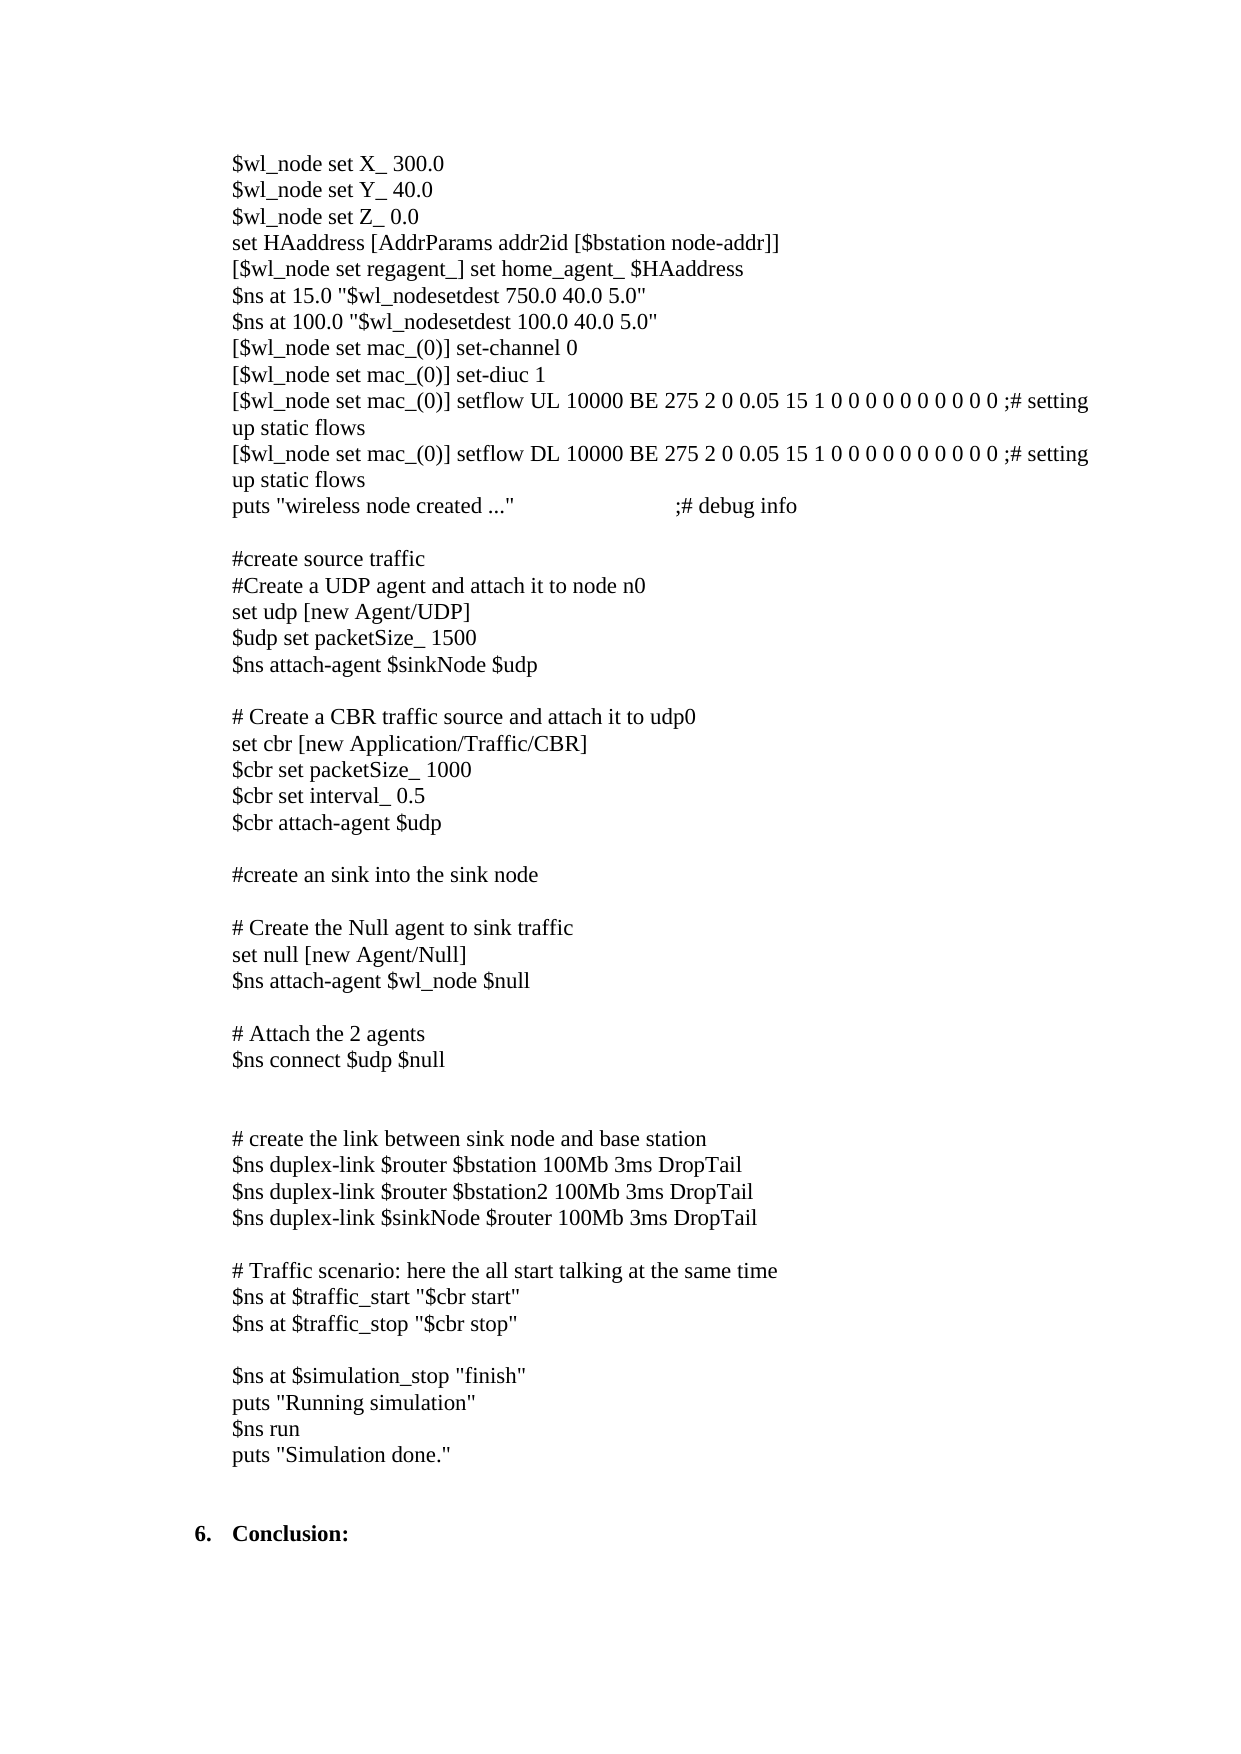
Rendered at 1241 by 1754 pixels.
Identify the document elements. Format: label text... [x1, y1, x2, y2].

text puts "wireless node created ..." ;# debug info [232, 493, 1090, 519]
text $cbr set packetSize_ 1000 [232, 756, 1090, 782]
text set cbr [new Application/Traffic/CBR] [232, 730, 1090, 756]
text #create source traffic [232, 545, 1090, 572]
text [$wl_node set mac_(0)] set-diuc 1 [232, 361, 1090, 387]
text set HAaddress [AddrParams addr2id [$bstation node-addr]] [232, 229, 1090, 255]
text # Create a CBR traffic source and attach it to udp0 [232, 703, 1090, 730]
text $ns attach-agent $sinkNode $udp [232, 651, 1090, 677]
text $ns duplex-link $sinkNode $router 100Mb 3ms DropTail [232, 1204, 1090, 1231]
text $ns at 100.0 "$wl_nodesetdest 100.0 40.0 5.0" [232, 308, 1090, 334]
text $wl_node set Z_ 0.0 [232, 203, 1090, 229]
text puts "Running simulation" [232, 1389, 1090, 1415]
text # Create the Null agent to sink traffic [232, 914, 1090, 941]
text # Traffic scenario: here the all start talking at the same time [232, 1257, 1090, 1283]
text # Attach the 2 agents [232, 1020, 1090, 1046]
text [$wl_node set mac_(0)] setflow DL 10000 BE 275 2 0 0.05 15 1 0 0 0 0 0 0 0 0 0 0 ;# setting up static flows [232, 440, 1090, 493]
text $cbr attach-agent $udp [232, 809, 1090, 835]
text [$wl_node set regagent_] set home_agent_ $HAaddress [232, 255, 1090, 282]
text # create the link between sink node and base station [232, 1125, 1090, 1151]
text [$wl_node set mac_(0)] set-channel 0 [232, 334, 1090, 361]
text set udp [new Agent/UDP] [232, 598, 1090, 624]
text [$wl_node set mac_(0)] setflow UL 10000 BE 275 2 0 0.05 15 1 0 0 0 0 0 0 0 0 0 0 ;# setting up static flows [232, 387, 1090, 440]
text $wl_node set X_ 300.0 [232, 150, 1090, 176]
text $ns run [232, 1415, 1090, 1441]
list Conclusion: [194, 1520, 1078, 1547]
text $ns duplex-link $router $bstation 100Mb 3ms DropTail [232, 1151, 1090, 1178]
text $ns at 15.0 "$wl_nodesetdest 750.0 40.0 5.0" [232, 282, 1090, 308]
text $wl_node set Y_ 40.0 [232, 176, 1090, 203]
text $ns duplex-link $router $bstation2 100Mb 3ms DropTail [232, 1178, 1090, 1204]
text puts "Simulation done." [232, 1441, 1090, 1468]
text $ns at $simulation_stop "finish" [232, 1362, 1090, 1389]
text $ns connect $udp $null [232, 1046, 1090, 1072]
text $ns at $traffic_start "$cbr start" [232, 1283, 1090, 1309]
text $ns attach-agent $wl_node $null [232, 967, 1090, 993]
text $ns at $traffic_stop "$cbr stop" [232, 1309, 1090, 1336]
text $udp set packetSize_ 1500 [232, 624, 1090, 651]
text #Create a UDP agent and attach it to node n0 [232, 572, 1090, 598]
text $cbr set interval_ 0.5 [232, 782, 1090, 809]
text set null [new Agent/Null] [232, 941, 1090, 967]
text #create an sink into the sink node [232, 862, 1090, 888]
